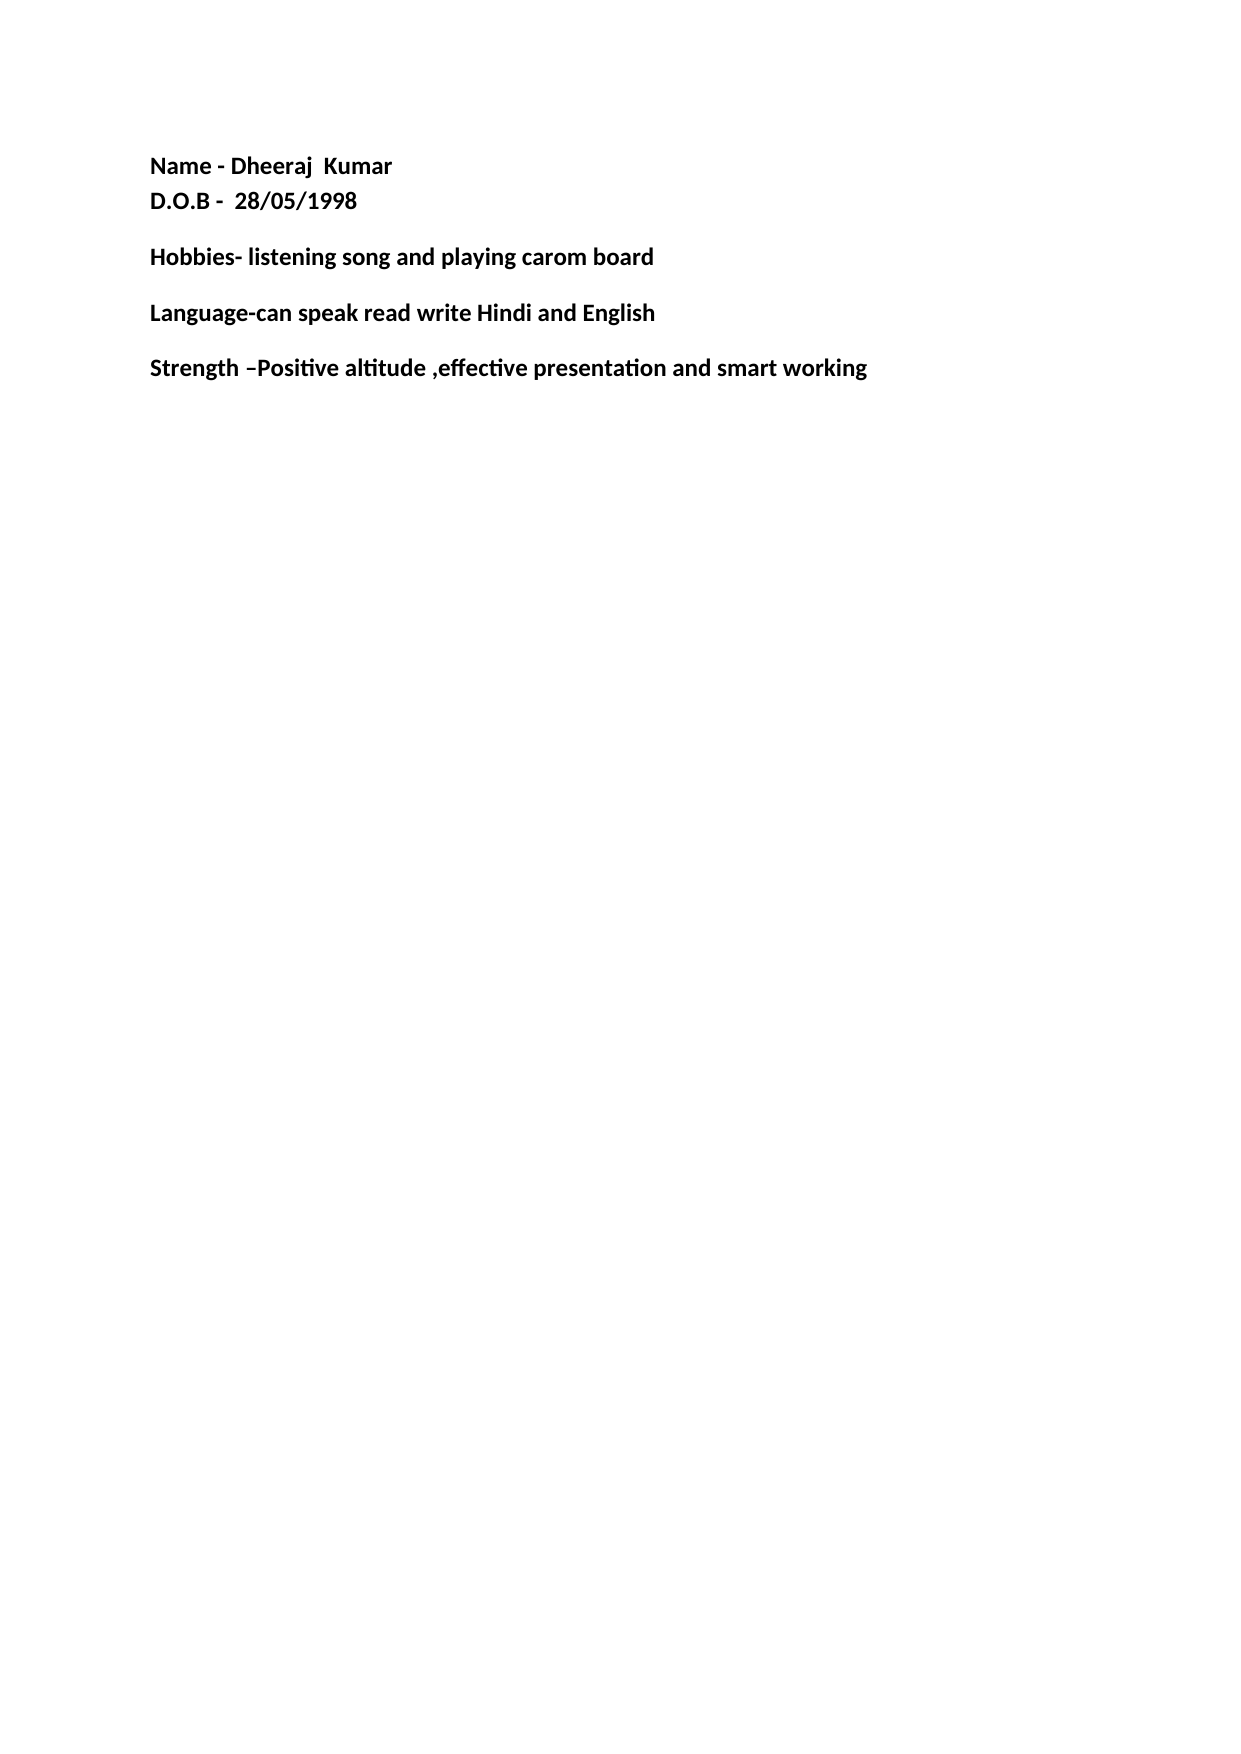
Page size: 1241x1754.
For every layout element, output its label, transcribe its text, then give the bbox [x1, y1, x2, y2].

text Hobbies- listening song and playing carom board [150, 241, 1090, 271]
text Language-can speak read write Hindi and English [150, 297, 1090, 327]
text Strength –Positive altitude ,effective presentation and smart working [150, 352, 1090, 383]
text Name - Dheeraj Kumar D.O.B - 28/05/1998 [150, 150, 1090, 216]
